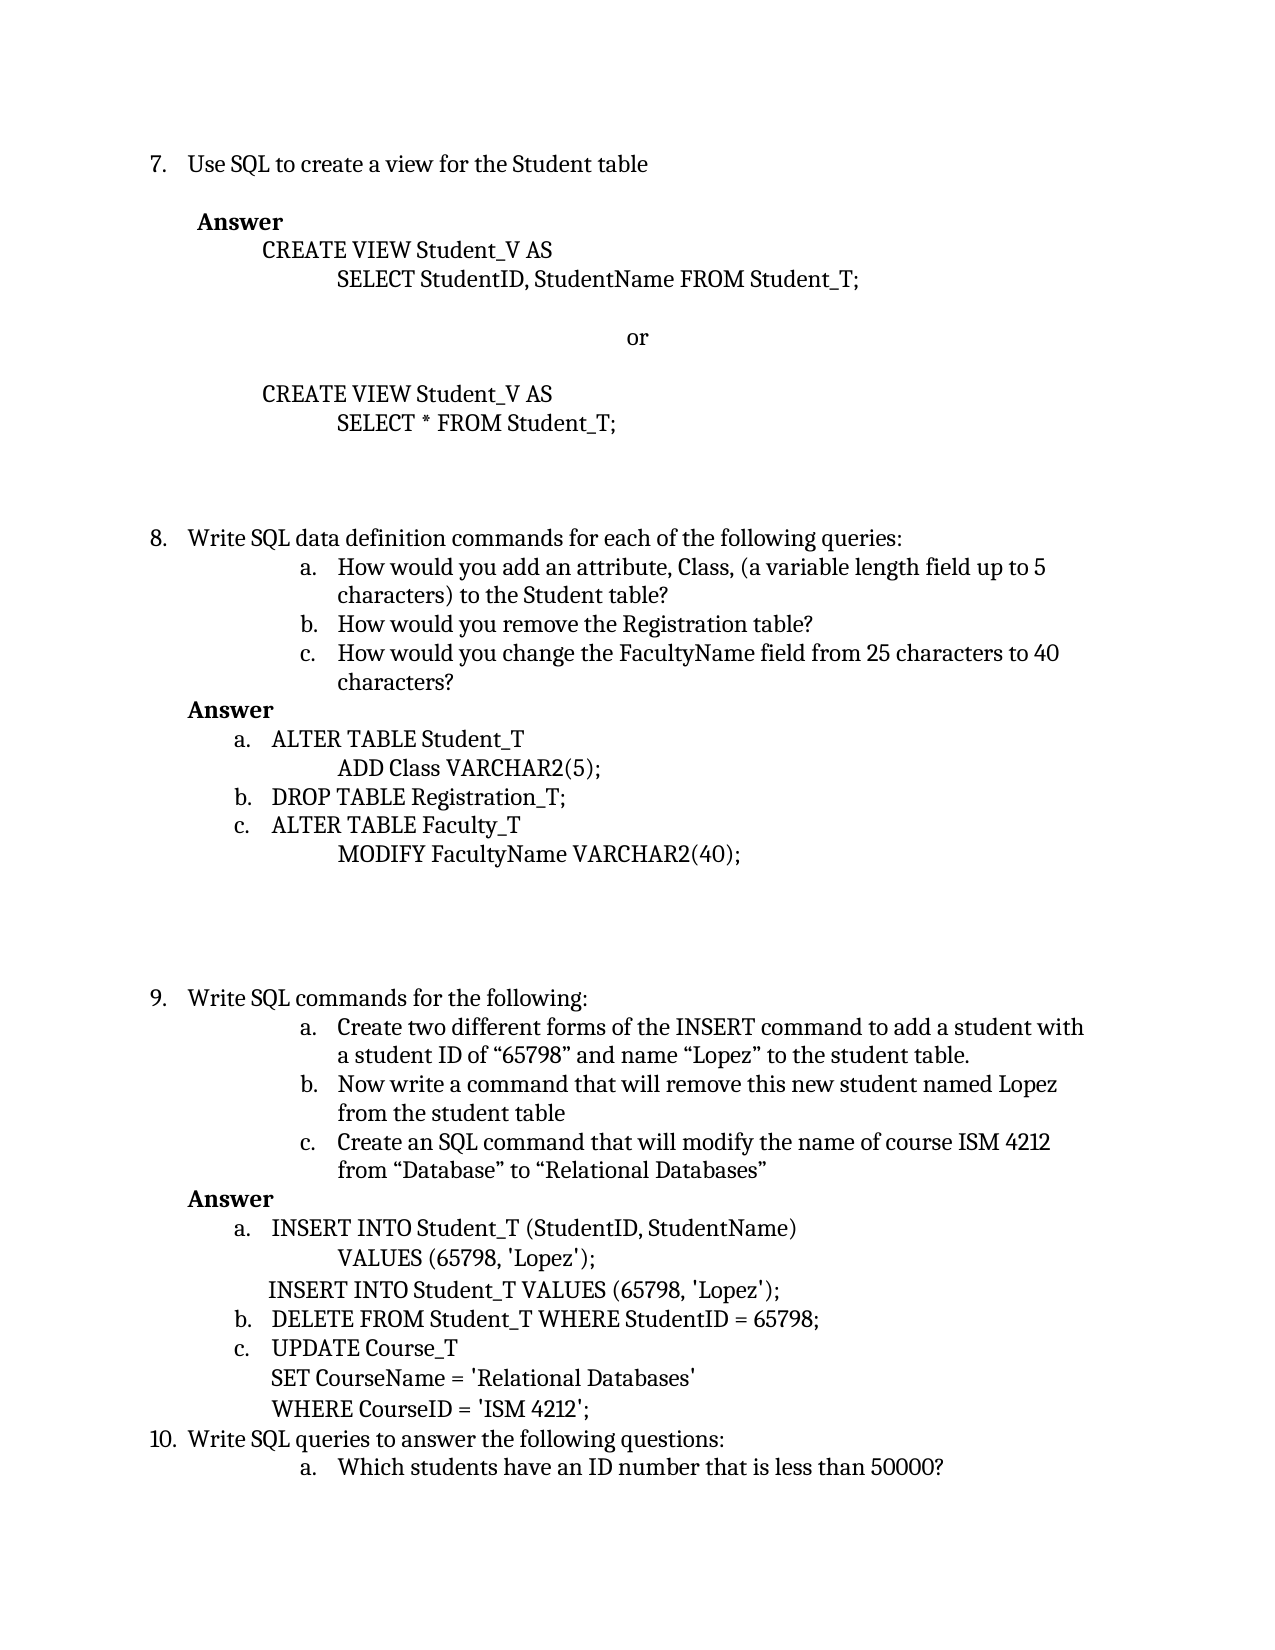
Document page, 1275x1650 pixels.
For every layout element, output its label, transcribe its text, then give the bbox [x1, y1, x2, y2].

list How would you change the FacultyName field from 25 characters to 40 characters? [300, 639, 1087, 696]
text Answer [187, 1185, 1087, 1214]
list Write SQL queries to answer the following questions: [150, 1424, 1087, 1453]
list ALTER TABLE Student_T [234, 725, 1087, 754]
list DELETE FROM Student_T WHERE StudentID = 65798; [234, 1305, 1087, 1333]
list Create two different forms of the INSERT command to add a student with a student ID of “65798” and name “Lopez” to the student table. [300, 1012, 1087, 1070]
list DROP TABLE Registration_T; [234, 782, 1087, 811]
list Write SQL data definition commands for each of the following queries: [150, 524, 1087, 552]
list Create an SQL command that will modify the name of course ISM 4212 from “Database” to “Relational Databases” [300, 1127, 1087, 1185]
list Which students have an ID number that is less than 50000? [300, 1453, 1087, 1482]
text VALUES (65798, 'Lopez'); [234, 1242, 1087, 1274]
list Use SQL to create a view for the Student table [150, 150, 1087, 179]
text MODIFY FacultyName VARCHAR2(40); [234, 840, 1087, 869]
text Answer [187, 696, 1087, 725]
text SET CourseName = 'Relational Databases' [271, 1362, 1087, 1393]
list INSERT INTO Student_T (StudentID, StudentName) [234, 1214, 1087, 1242]
text WHERE CourseID = 'ISM 4212'; [271, 1393, 1087, 1424]
text CREATE VIEW Student_V AS [187, 236, 1087, 265]
text ADD Class VARCHAR2(5); [234, 754, 1087, 782]
list Now write a command that will remove this new student named Lopez from the student table [300, 1070, 1087, 1127]
list ALTER TABLE Faculty_T [234, 811, 1087, 840]
list Write SQL commands for the following: [150, 984, 1087, 1012]
text or [187, 322, 1087, 351]
text SELECT StudentID, StudentName FROM Student_T; [187, 265, 1087, 294]
list Answer [197, 207, 1087, 236]
text SELECT * FROM Student_T; [187, 409, 1087, 437]
text INSERT INTO Student_T VALUES (65798, 'Lopez'); [234, 1274, 1087, 1305]
list How would you remove the Registration table? [300, 610, 1087, 639]
list UPDATE Course_T [234, 1333, 1087, 1362]
list How would you add an attribute, Class, (a variable length field up to 5 characters) to the Student table? [300, 552, 1087, 610]
text CREATE VIEW Student_V AS [187, 380, 1087, 409]
